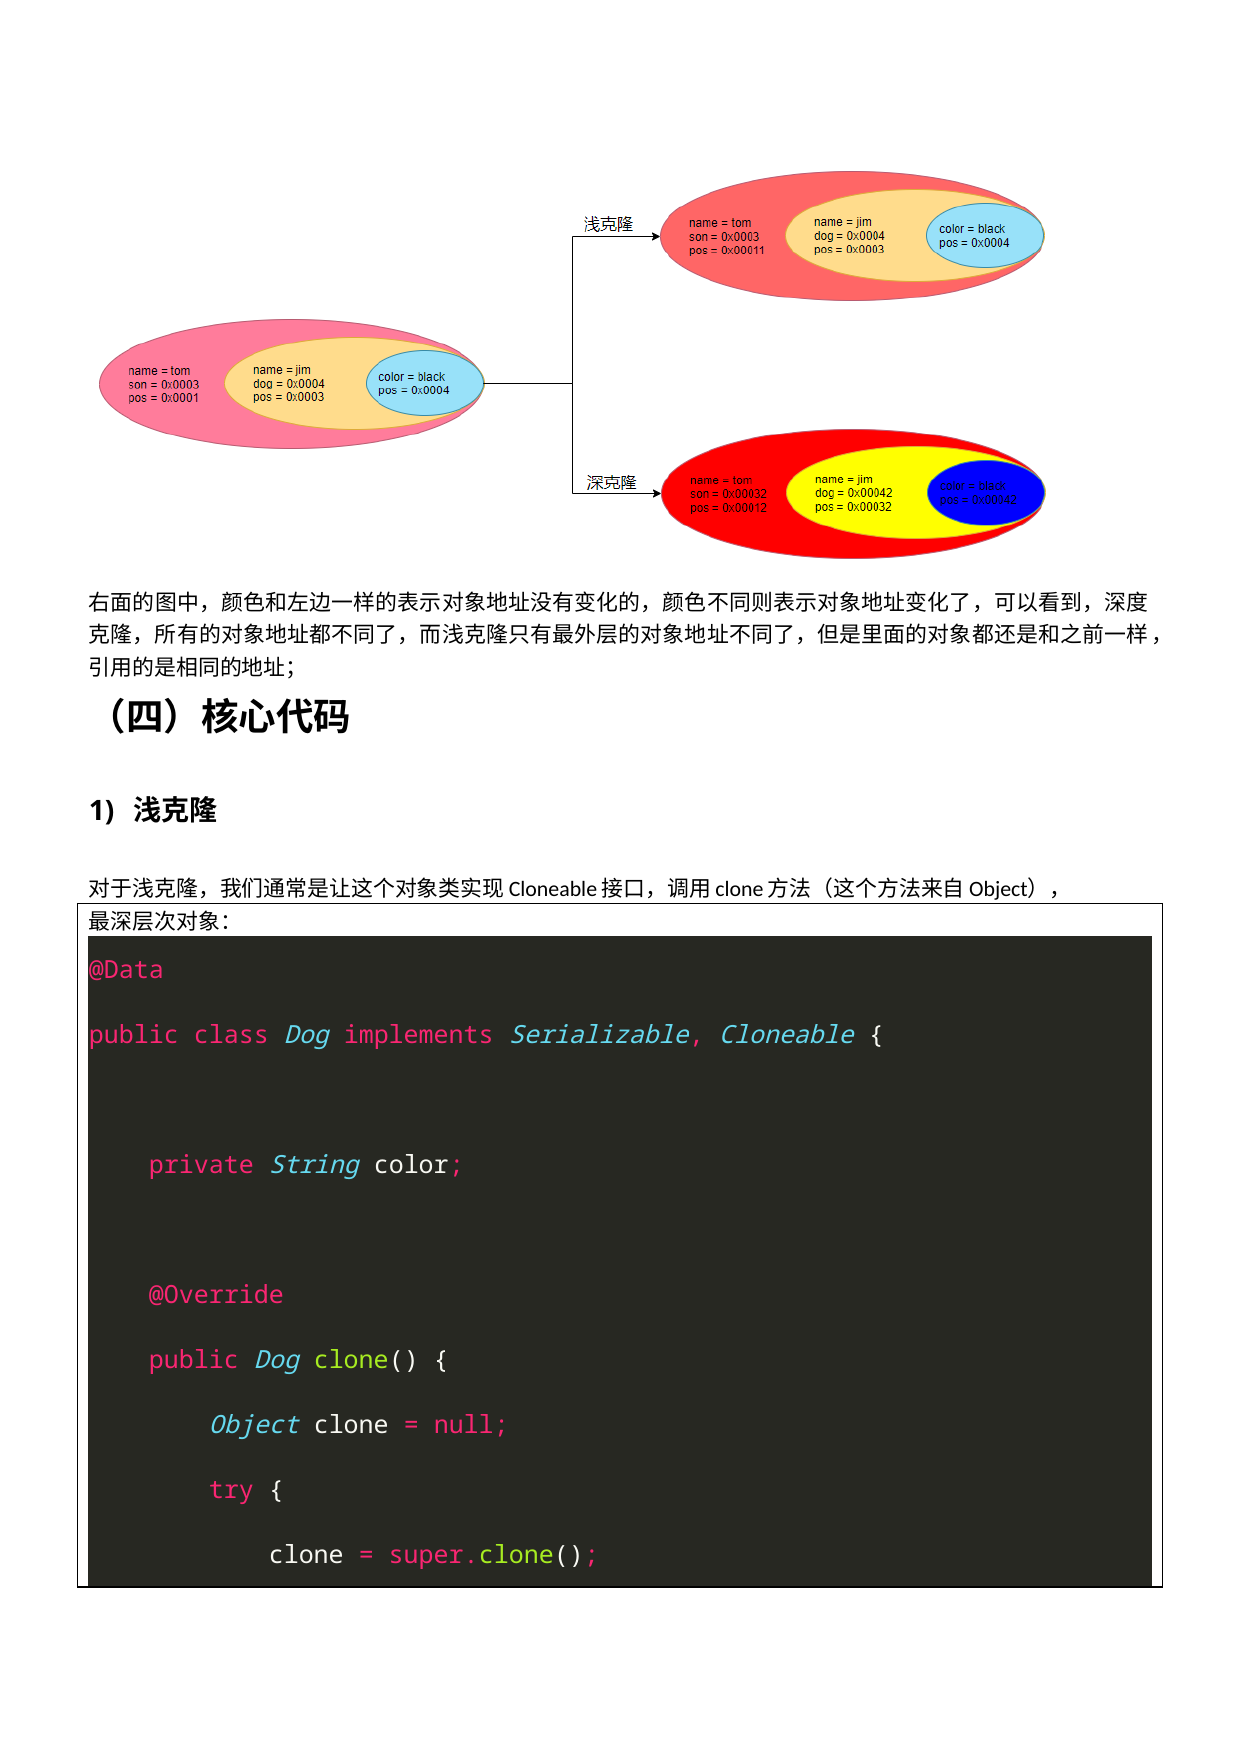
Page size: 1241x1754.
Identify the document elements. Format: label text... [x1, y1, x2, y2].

picture [88, 162, 1124, 571]
subtitle 核心代码 [88, 682, 1152, 747]
subtitle 浅克隆 [88, 776, 1152, 841]
text 对于浅克隆，我们通常是让这个对象类实现Cloneable接口，调用clone方法（这个方法来自Object）， [88, 870, 1152, 903]
text 右面的图中，颜色和左边一样的表示对象地址没有变化的，颜色不同则表示对象地址变化了，可以看到，深度克隆，所有的对象地址都不同了，而浅克隆只有最外层的对象地址不同了，但是里面的对象都还是和之前一样，引用的是相同的地址； [88, 584, 1152, 682]
